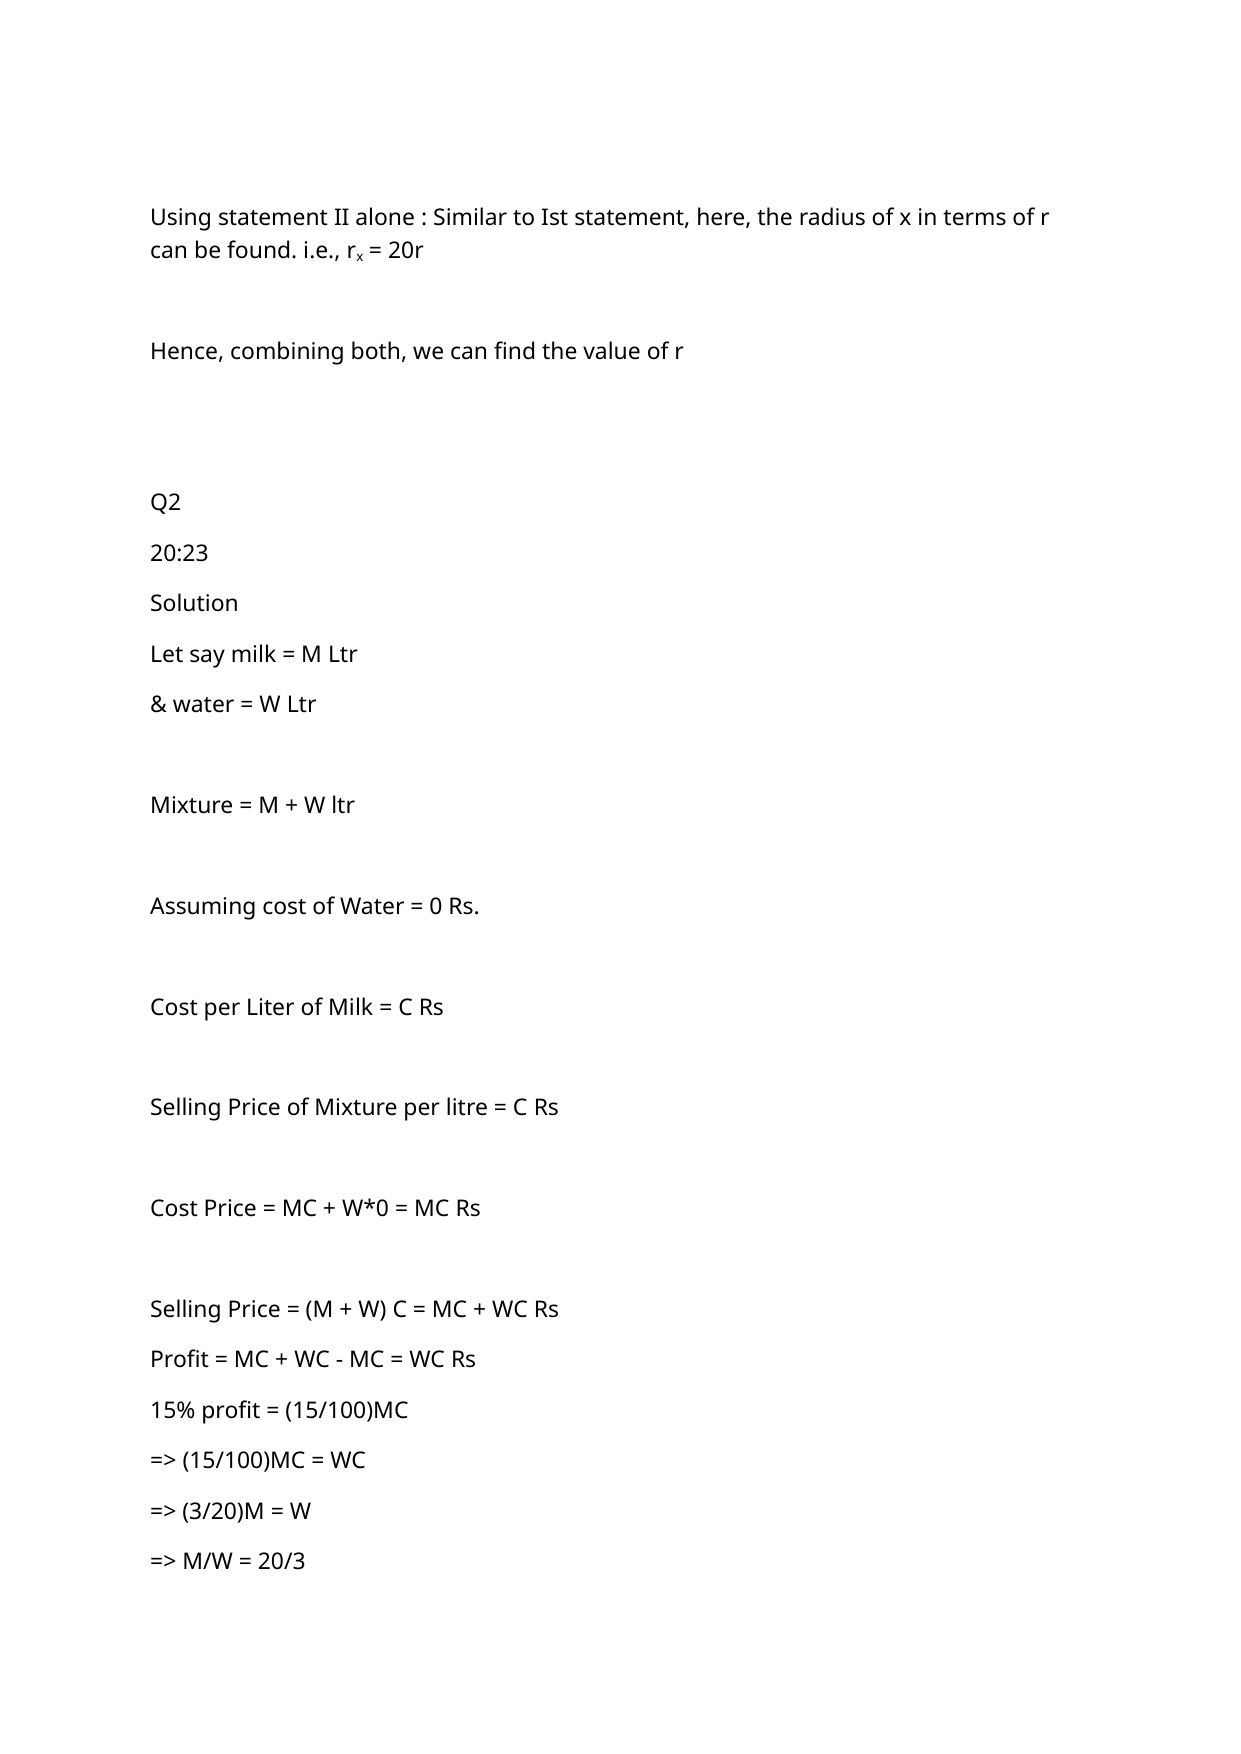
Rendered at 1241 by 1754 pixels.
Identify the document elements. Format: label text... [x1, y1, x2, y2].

text Cost per Liter of Milk = C Rs [150, 990, 1090, 1022]
text Selling Price = (M + W) C = MC + WC Rs [150, 1293, 1090, 1324]
text => (3/20)M = W [150, 1494, 1090, 1526]
text Assuming cost of Water = 0 Rs. [150, 889, 1090, 921]
text Let say milk = M Ltr [150, 637, 1090, 669]
text Q2 [150, 486, 1090, 517]
text 20:23 [150, 537, 1090, 568]
text Hence, combining both, we can find the value of r [150, 335, 1090, 366]
text Using statement II alone : Similar to Ist statement, here, the radius of x in terms of r can be found. i.e., rx = 20r [150, 200, 1090, 265]
text Profit = MC + WC - MC = WC Rs [150, 1343, 1090, 1374]
text 15% profit = (15/100)MC [150, 1394, 1090, 1425]
text & water = W Ltr [150, 688, 1090, 719]
text => (15/100)MC = WC [150, 1444, 1090, 1475]
text Solution [150, 587, 1090, 618]
text => M/W = 20/3 [150, 1545, 1090, 1576]
text Cost Price = MC + W*0 = MC Rs [150, 1192, 1090, 1223]
text Mixture = M + W ltr [150, 789, 1090, 820]
text Selling Price of Mixture per litre = C Rs [150, 1091, 1090, 1122]
